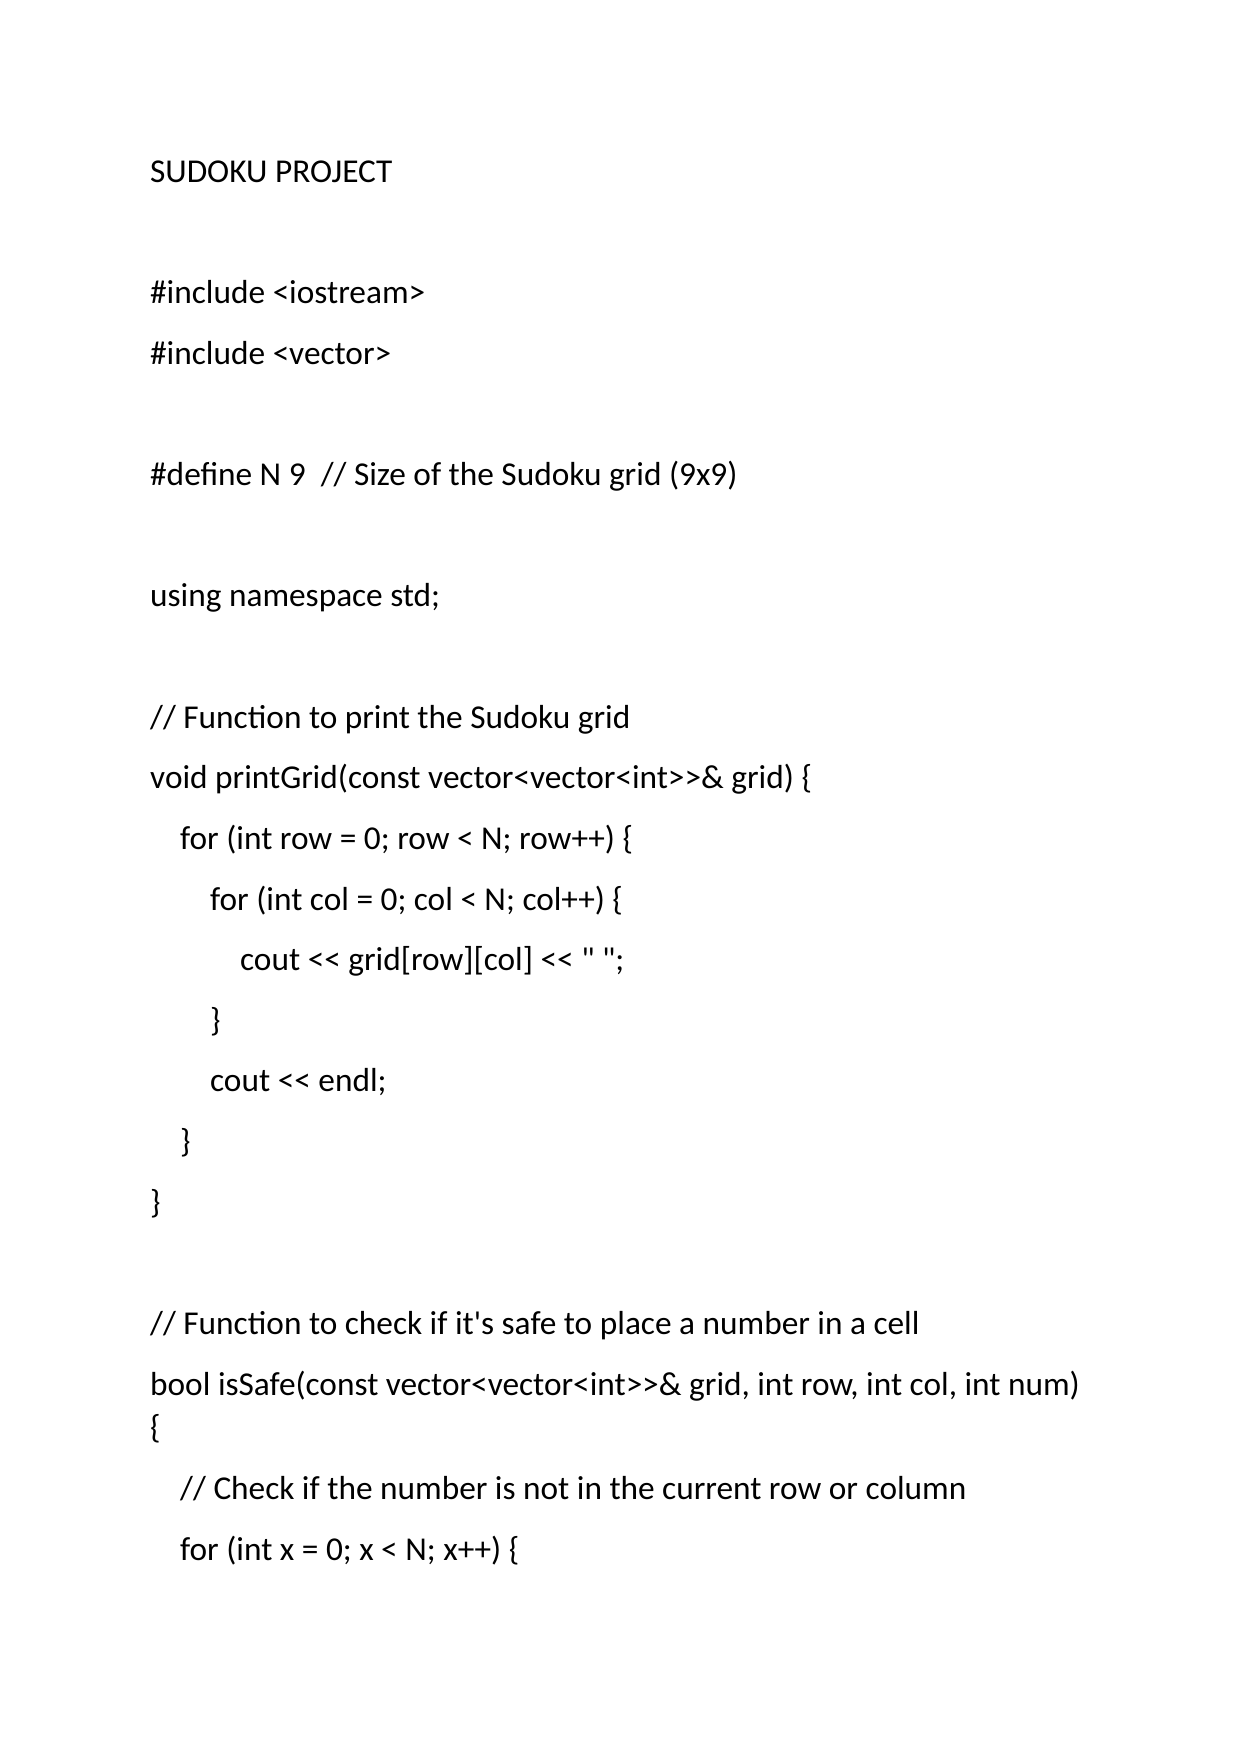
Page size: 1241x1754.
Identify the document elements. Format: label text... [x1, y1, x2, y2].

text for (int col = 0; col < N; col++) { [150, 877, 1090, 918]
text for (int x = 0; x < N; x++) { [150, 1528, 1090, 1568]
text // Check if the number is not in the current row or column [150, 1467, 1090, 1508]
text cout << grid[row][col] << " "; [150, 938, 1090, 979]
text } [150, 999, 1090, 1039]
text void printGrid(const vector<vector<int>>& grid) { [150, 756, 1090, 797]
text #define N 9 // Size of the Sudoku grid (9x9) [150, 453, 1090, 494]
text using namespace std; [150, 574, 1090, 615]
text for (int row = 0; row < N; row++) { [150, 817, 1090, 858]
text // Function to print the Sudoku grid [150, 696, 1090, 736]
text cout << endl; [150, 1059, 1090, 1100]
text SUDOKU PROJECT [150, 150, 1090, 191]
text bool isSafe(const vector<vector<int>>& grid, int row, int col, int num) { [150, 1362, 1090, 1447]
text } [150, 1120, 1090, 1161]
text #include <vector> [150, 332, 1090, 373]
text // Function to check if it's safe to place a number in a cell [150, 1302, 1090, 1343]
text #include <iostream> [150, 271, 1090, 312]
text } [150, 1181, 1090, 1221]
